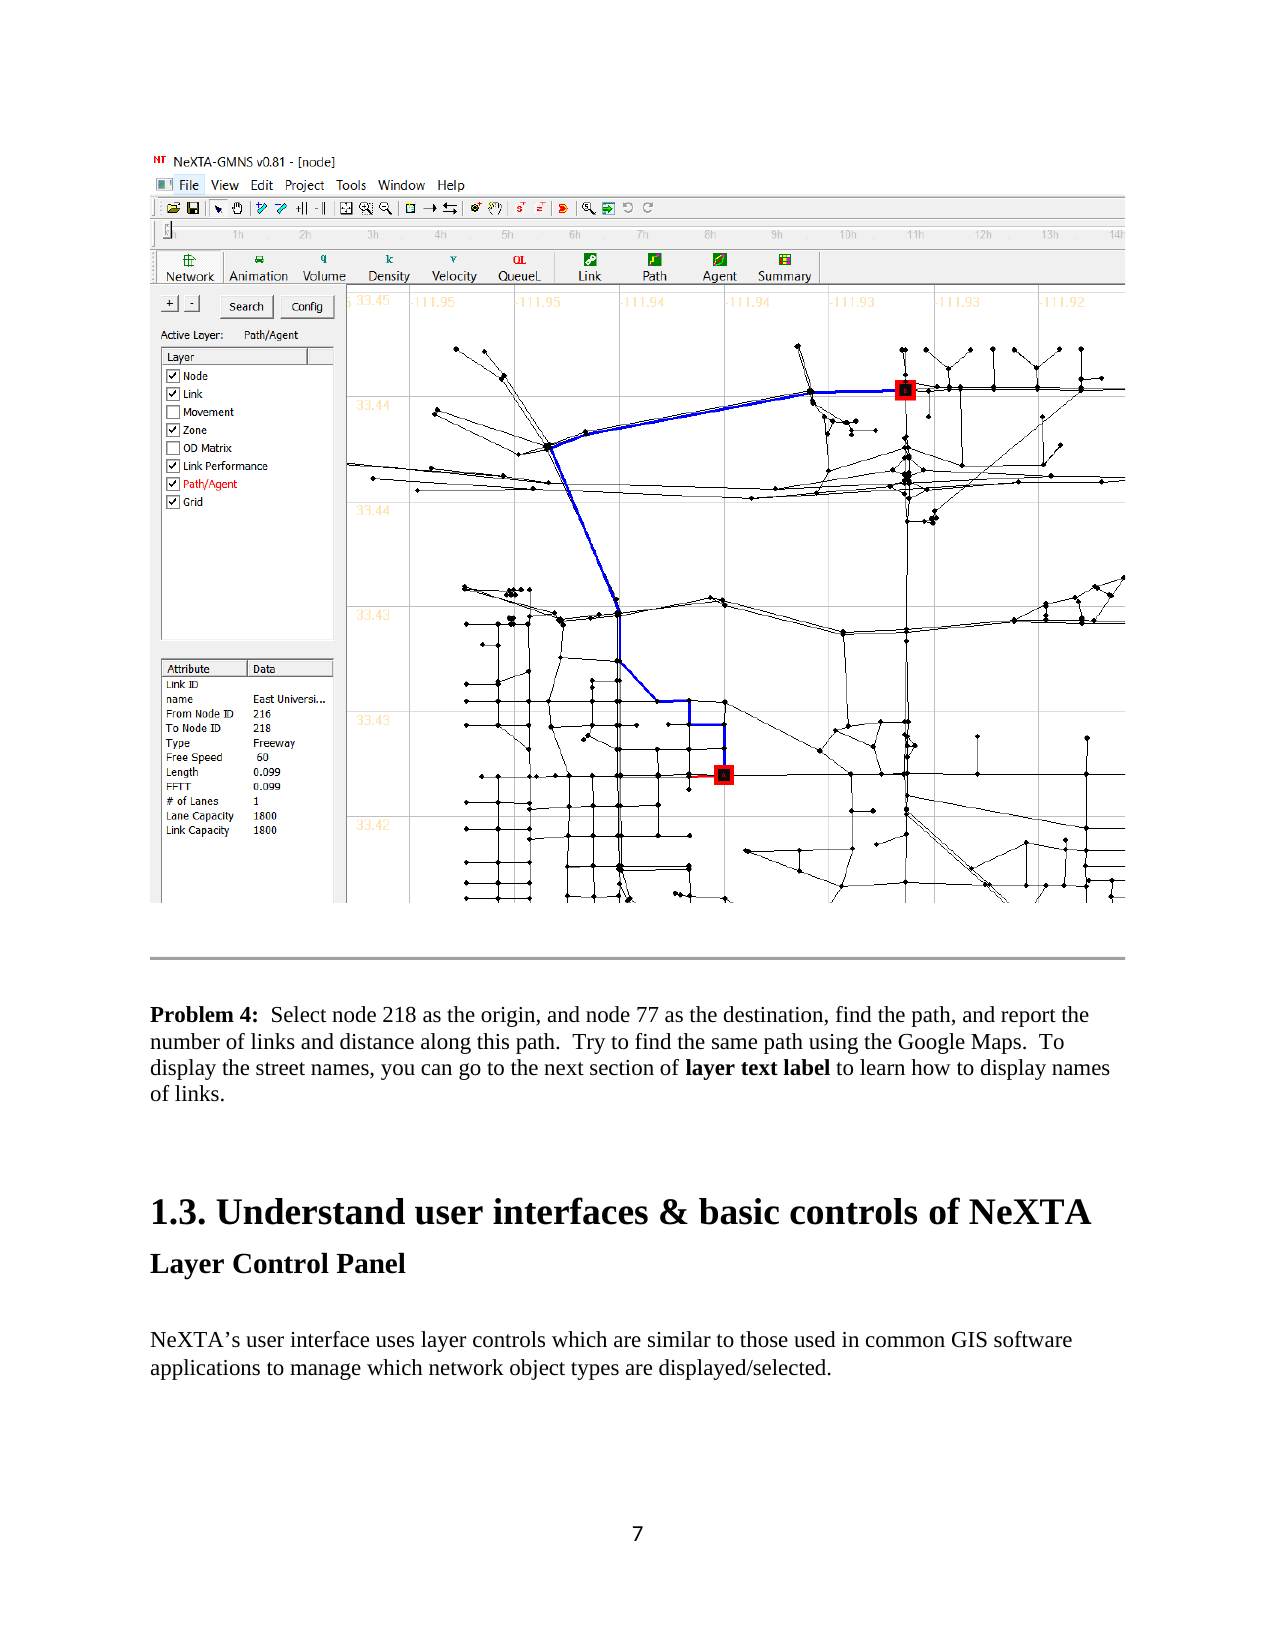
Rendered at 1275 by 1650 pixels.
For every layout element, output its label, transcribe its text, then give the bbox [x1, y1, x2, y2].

text Problem 4: Select node 218 as the origin, and node 77 as the destination, find the path, and report the number of links and distance along this path. Try to find the same path using the Google Maps. To display the street names, you can go to the next section of layer text label to learn how to display names of links. [150, 1001, 1125, 1107]
subtitle Layer Control Panel [150, 1246, 1125, 1280]
picture [150, 150, 1125, 903]
subtitle 1.3. Understand user interfaces & basic controls of NeXTA [150, 1189, 1125, 1233]
text NeXTA’s user interface uses layer controls which are similar to those used in common GIS software applications to manage which network object types are displayed/selected. [150, 1326, 1125, 1381]
